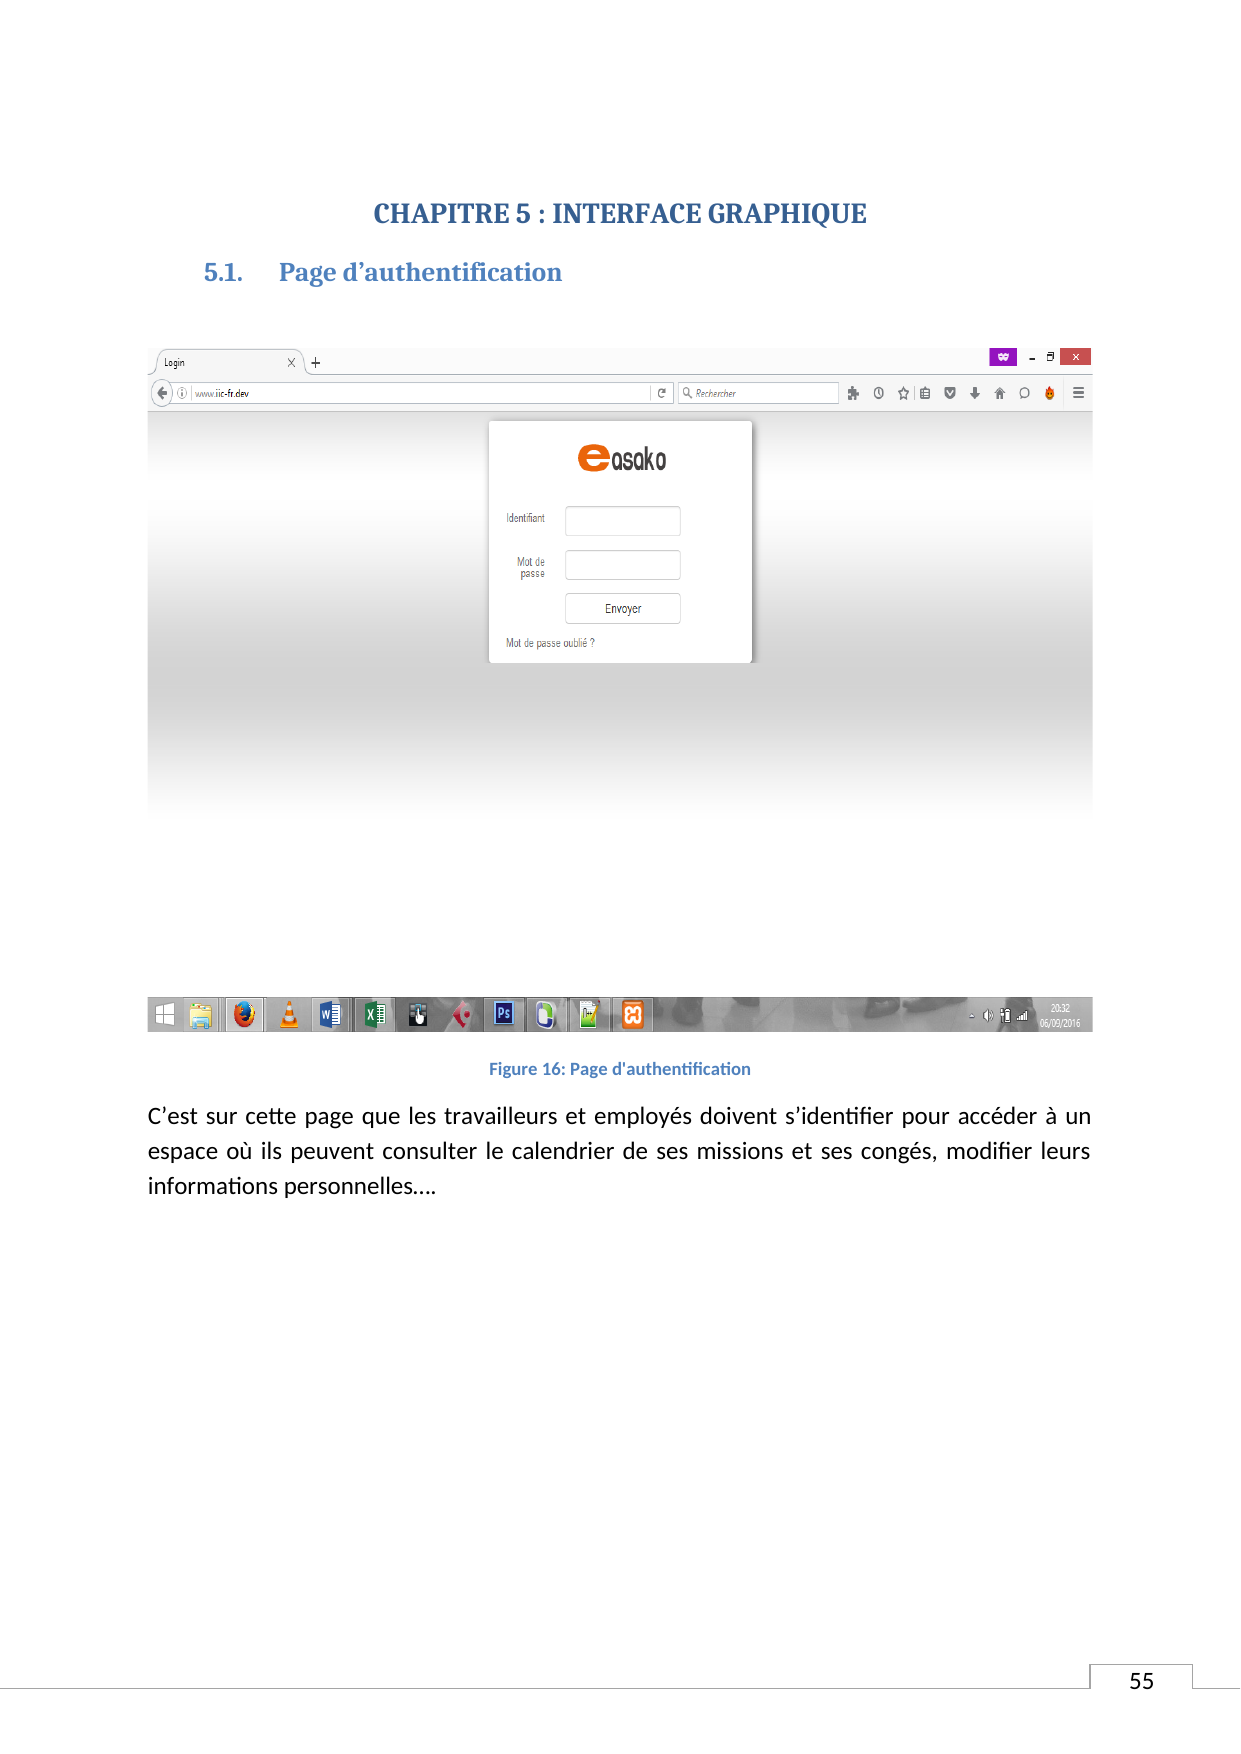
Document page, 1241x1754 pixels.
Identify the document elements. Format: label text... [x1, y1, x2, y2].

subtitle CHAPITRE 5 : INTERFACE GRAPHIQUE [148, 198, 1093, 231]
subtitle Page d’authentification [204, 257, 1093, 288]
picture [147, 348, 1093, 1032]
text C’est sur cette page que les travailleurs et employés doivent s’identifier pour accéder à un espace où ils peuvent consulter le calendrier de ses missions et ses congés, modifier leurs informations personnelles…. [148, 1100, 1093, 1201]
